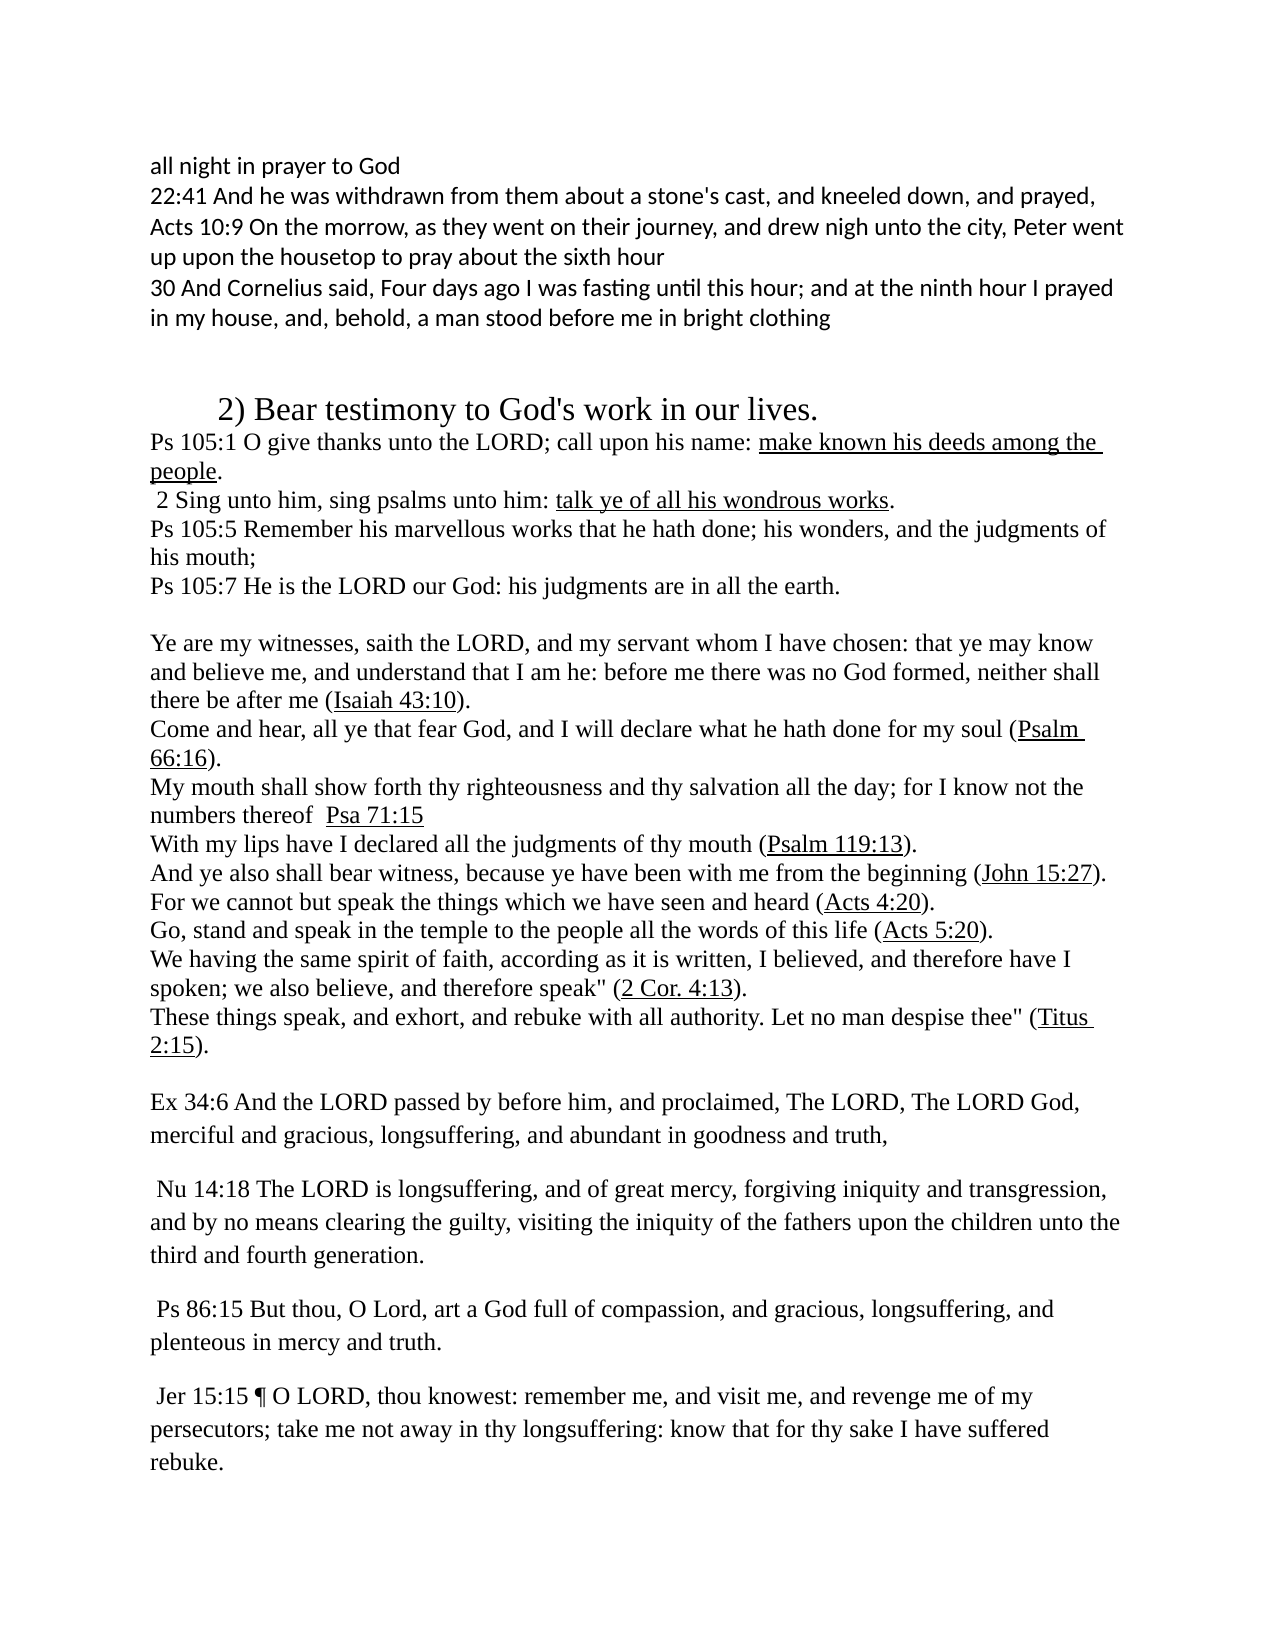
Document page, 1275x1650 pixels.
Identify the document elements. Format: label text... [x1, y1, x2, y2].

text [150, 150, 1125, 181]
text Jer 15:15 ¶ O LORD, thou knowest: remember me, and visit me, and revenge me of my persecutors; take me not away in thy longsuffering: know that for thy sake I have suffered rebuke. [150, 1381, 1125, 1476]
text These things speak, and exhort, and rebuke with all authority. Let no man despise thee" (Titus 2:15). [150, 1002, 1125, 1059]
text 30 And Cornelius said, Four days ago I was fasting until this hour; and at the ninth hour I prayed in my house, and, behold, a man stood before me in bright clothing [150, 272, 1125, 333]
text Ps 105:1 O give thanks unto the LORD; call upon his name: make known his deeds among the people. [150, 427, 1125, 485]
text Acts 10:9 On the morrow, as they went on their journey, and drew nigh unto the city, Peter went up upon the housetop to pray about the sixth hour [150, 211, 1125, 272]
text With my lips have I declared all the judgments of thy mouth (Psalm 119:13). [150, 829, 1125, 858]
text For we cannot but speak the things which we have seen and heard (Acts 4:20). [150, 887, 1125, 916]
text My mouth shall show forth thy righteousness and thy salvation all the day; for I know not the numbers thereof Psa 71:15 [150, 772, 1125, 829]
text Go, stand and speak in the temple to the people all the words of this life (Acts 5:20). [150, 916, 1125, 944]
text 2) Bear testimony to God's work in our lives. [217, 389, 1125, 427]
text 2 Sing unto him, sing psalms unto him: talk ye of all his wondrous works. [150, 485, 1125, 514]
text Ye are my witnesses, saith the LORD, and my servant whom I have chosen: that ye may know and believe me, and understand that I am he: before me there was no God formed, neither shall there be after me (Isaiah 43:10). [150, 628, 1125, 714]
text Ex 34:6 And the LORD passed by before him, and proclaimed, The LORD, The LORD God, merciful and gracious, longsuffering, and abundant in goodness and truth, [150, 1087, 1125, 1149]
text Ps 105:7 He is the LORD our God: his judgments are in all the earth. [150, 571, 1125, 600]
text 22:41 And he was withdrawn from them about a stone's cast, and kneeled down, and prayed, [150, 181, 1125, 211]
text Come and hear, all ye that fear God, and I will declare what he hath done for my soul (Psalm 66:16). [150, 714, 1125, 772]
text We having the same spirit of faith, according as it is written, I believed, and therefore have I spoken; we also believe, and therefore speak" (2 Cor. 4:13). [150, 944, 1125, 1002]
text Ps 86:15 But thou, O Lord, art a God full of compassion, and gracious, longsuffering, and plenteous in mercy and truth. [150, 1294, 1125, 1356]
text Nu 14:18 The LORD is longsuffering, and of great mercy, forgiving iniquity and transgression, and by no means clearing the guilty, visiting the iniquity of the fathers upon the children unto the third and fourth generation. [150, 1174, 1125, 1269]
text And ye also shall bear witness, because ye have been with me from the beginning (John 15:27). [150, 858, 1125, 887]
text Ps 105:5 Remember his marvellous works that he hath done; his wonders, and the judgments of his mouth; [150, 514, 1125, 571]
